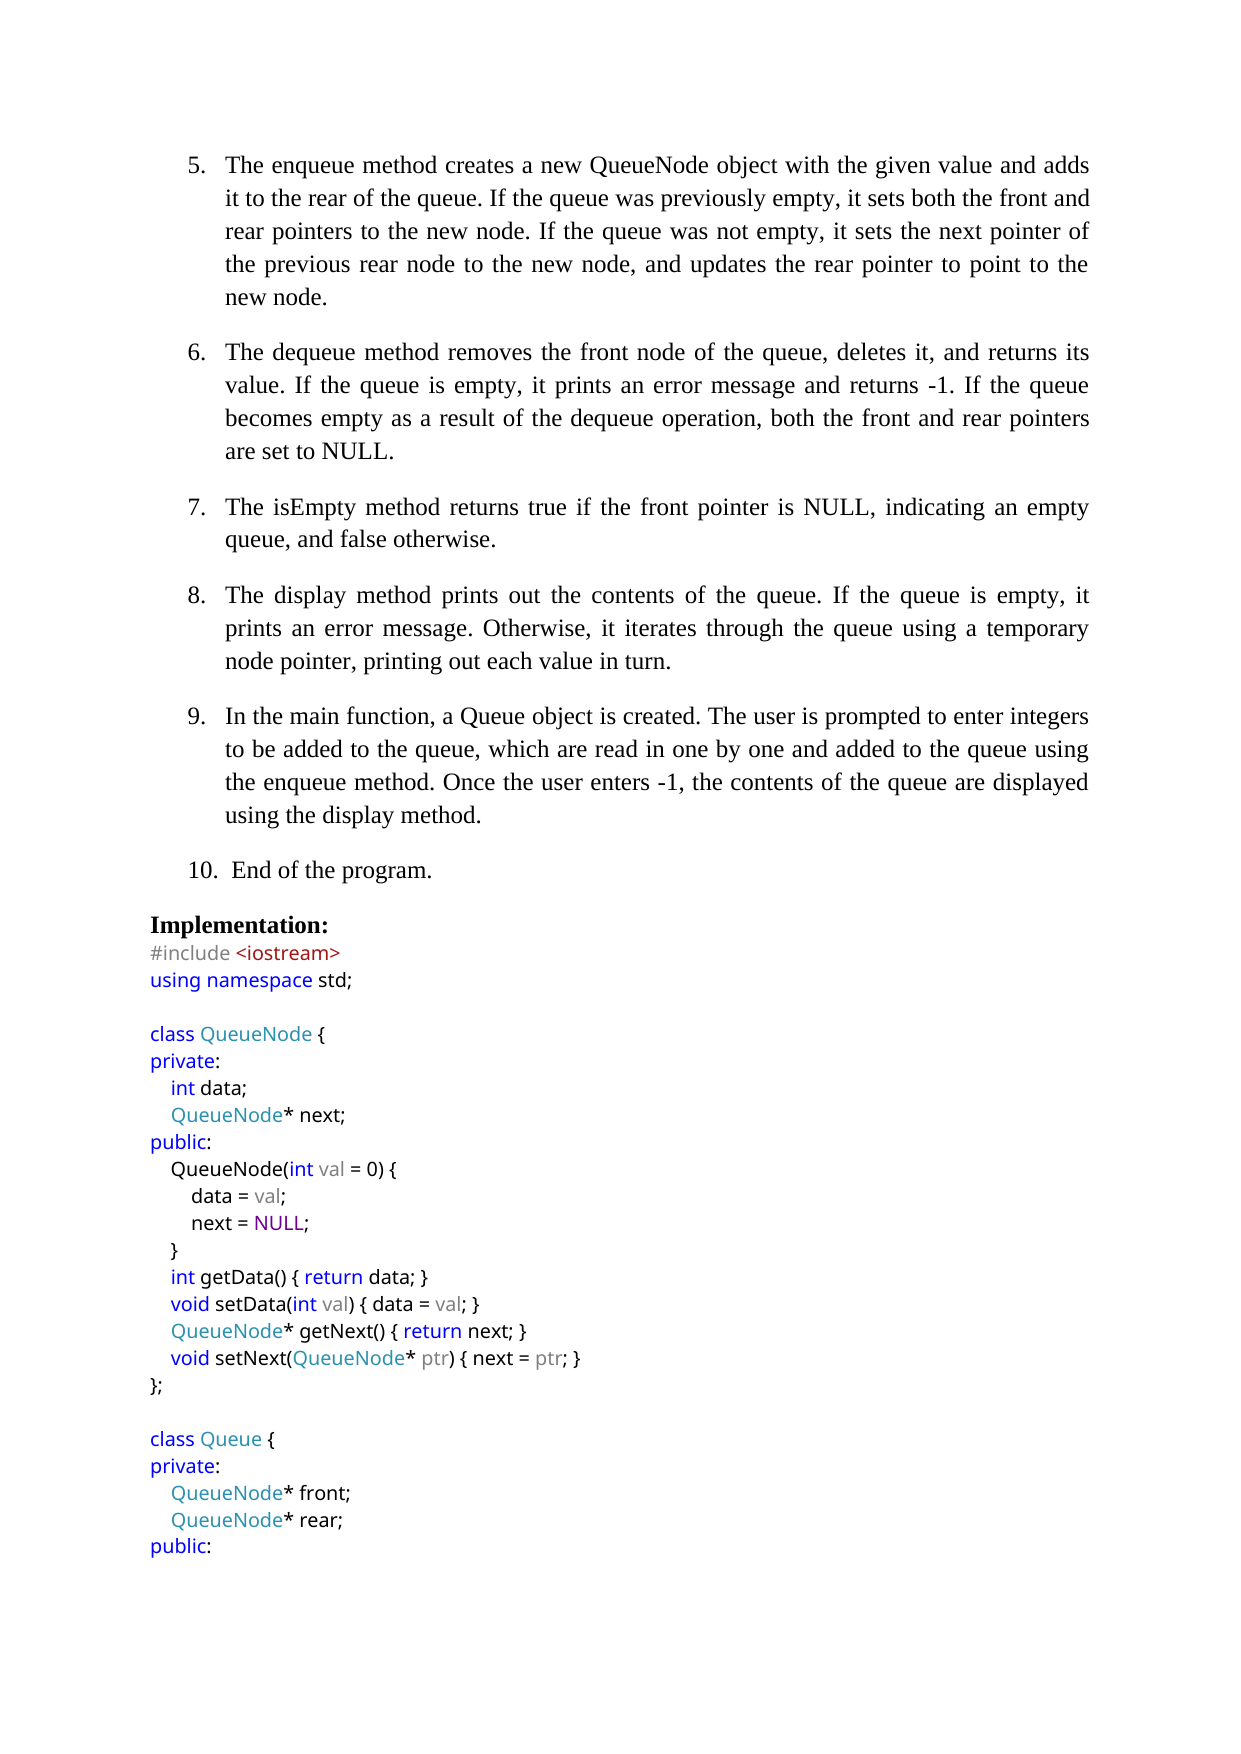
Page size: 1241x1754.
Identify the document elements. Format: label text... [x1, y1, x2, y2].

list The isEmpty method returns true if the front pointer is NULL, indicating an empty queue, and false otherwise. [187, 492, 1090, 553]
text QueueNode(int val = 0) { [150, 1155, 1090, 1182]
text public: [150, 1533, 1090, 1560]
text void setNext(QueueNode* ptr) { next = ptr; } [150, 1344, 1090, 1371]
list The enqueue method creates a new QueueNode object with the given value and adds it to the rear of the queue. If the queue was previously empty, it sets both the front and rear pointers to the new node. If the queue was not empty, it sets the next pointer of the previous rear node to the new node, and updates the rear pointer to point to the new node. [187, 150, 1090, 311]
text int data; [150, 1074, 1090, 1101]
text class Queue { [150, 1425, 1090, 1452]
text using namespace std; [150, 966, 1090, 993]
text next = NULL; [150, 1209, 1090, 1236]
text data = val; [150, 1182, 1090, 1209]
text QueueNode* next; [150, 1101, 1090, 1128]
text } [150, 1236, 1090, 1263]
list End of the program. [187, 855, 1090, 884]
list In the main function, a Queue object is created. The user is prompted to enter integers to be added to the queue, which are read in one by one and added to the queue using the enqueue method. Once the user enters -1, the contents of the queue are displayed using the display method. [187, 701, 1090, 829]
text QueueNode* front; [150, 1479, 1090, 1506]
text void setData(int val) { data = val; } [150, 1290, 1090, 1317]
text private: [150, 1047, 1090, 1074]
text class QueueNode { [150, 1020, 1090, 1047]
text private: [150, 1452, 1090, 1479]
text QueueNode* getNext() { return next; } [150, 1317, 1090, 1344]
list The display method prints out the contents of the queue. If the queue is empty, it prints an error message. Otherwise, it iterates through the queue using a temporary node pointer, printing out each value in turn. [187, 580, 1090, 674]
text Implementation: #include <iostream> [150, 911, 1090, 966]
text }; [150, 1371, 1090, 1398]
text public: [150, 1128, 1090, 1155]
list The dequeue method removes the front node of the queue, deletes it, and returns its value. If the queue is empty, it prints an error message and returns -1. If the queue becomes empty as a result of the dequeue operation, both the front and rear pointers are set to NULL. [187, 337, 1090, 465]
text int getData() { return data; } [150, 1263, 1090, 1290]
text QueueNode* rear; [150, 1506, 1090, 1533]
